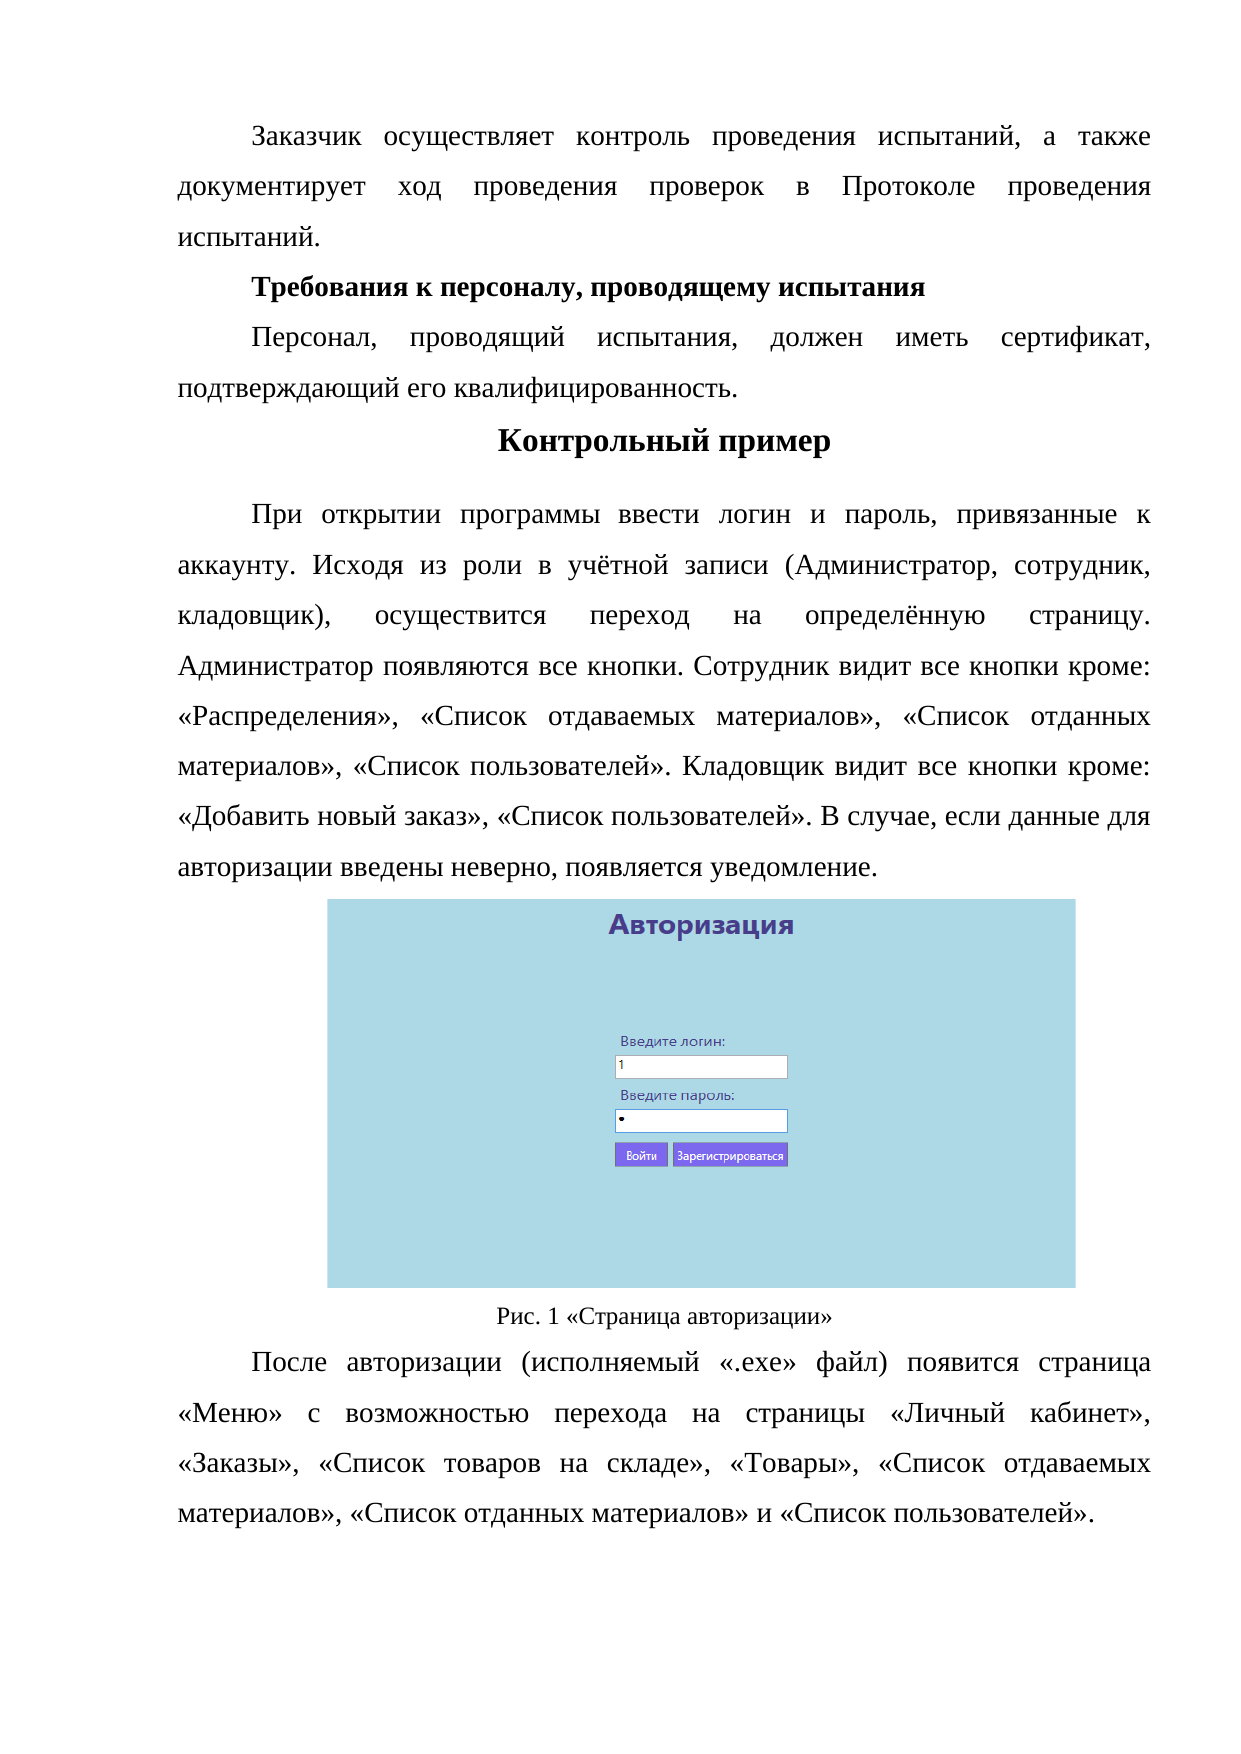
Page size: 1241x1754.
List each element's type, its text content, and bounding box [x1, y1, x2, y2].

text При открытии программы ввести логин и пароль, привязанные к аккаунту. Исходя из роли в учётной записи (Администратор, сотрудник, кладовщик), осуществится переход на определённую страницу. Администратор появляются все кнопки. Сотрудник видит все кнопки кроме: «Распределения», «Список отдаваемых материалов», «Список отданных материалов», «Список пользователей». Кладовщик видит все кнопки кроме: «Добавить новый заказ», «Список пользователей». В случае, если данные для авторизации введены неверно, появляется уведомление. [177, 497, 1152, 882]
text Заказчик осуществляет контроль проведения испытаний, а также документирует ход проведения проверок в Протоколе проведения испытаний. [177, 118, 1152, 252]
subtitle Контрольный пример [177, 420, 1152, 458]
text Рис. 1 «Страница авторизации» [177, 1301, 1152, 1330]
picture [327, 899, 1076, 1288]
text После авторизации (исполняемый «.exe» файл) появится страница «Меню» с возможностью перехода на страницы «Личный кабинет», «Заказы», «Список товаров на складе», «Товары», «Список отдаваемых материалов», «Список отданных материалов» и «Список пользователей». [177, 1344, 1152, 1529]
text Персонал, проводящий испытания, должен иметь сертификат, подтверждающий его квалифицированность. [177, 319, 1152, 403]
text Требования к персоналу, проводящему испытания [177, 269, 1152, 303]
